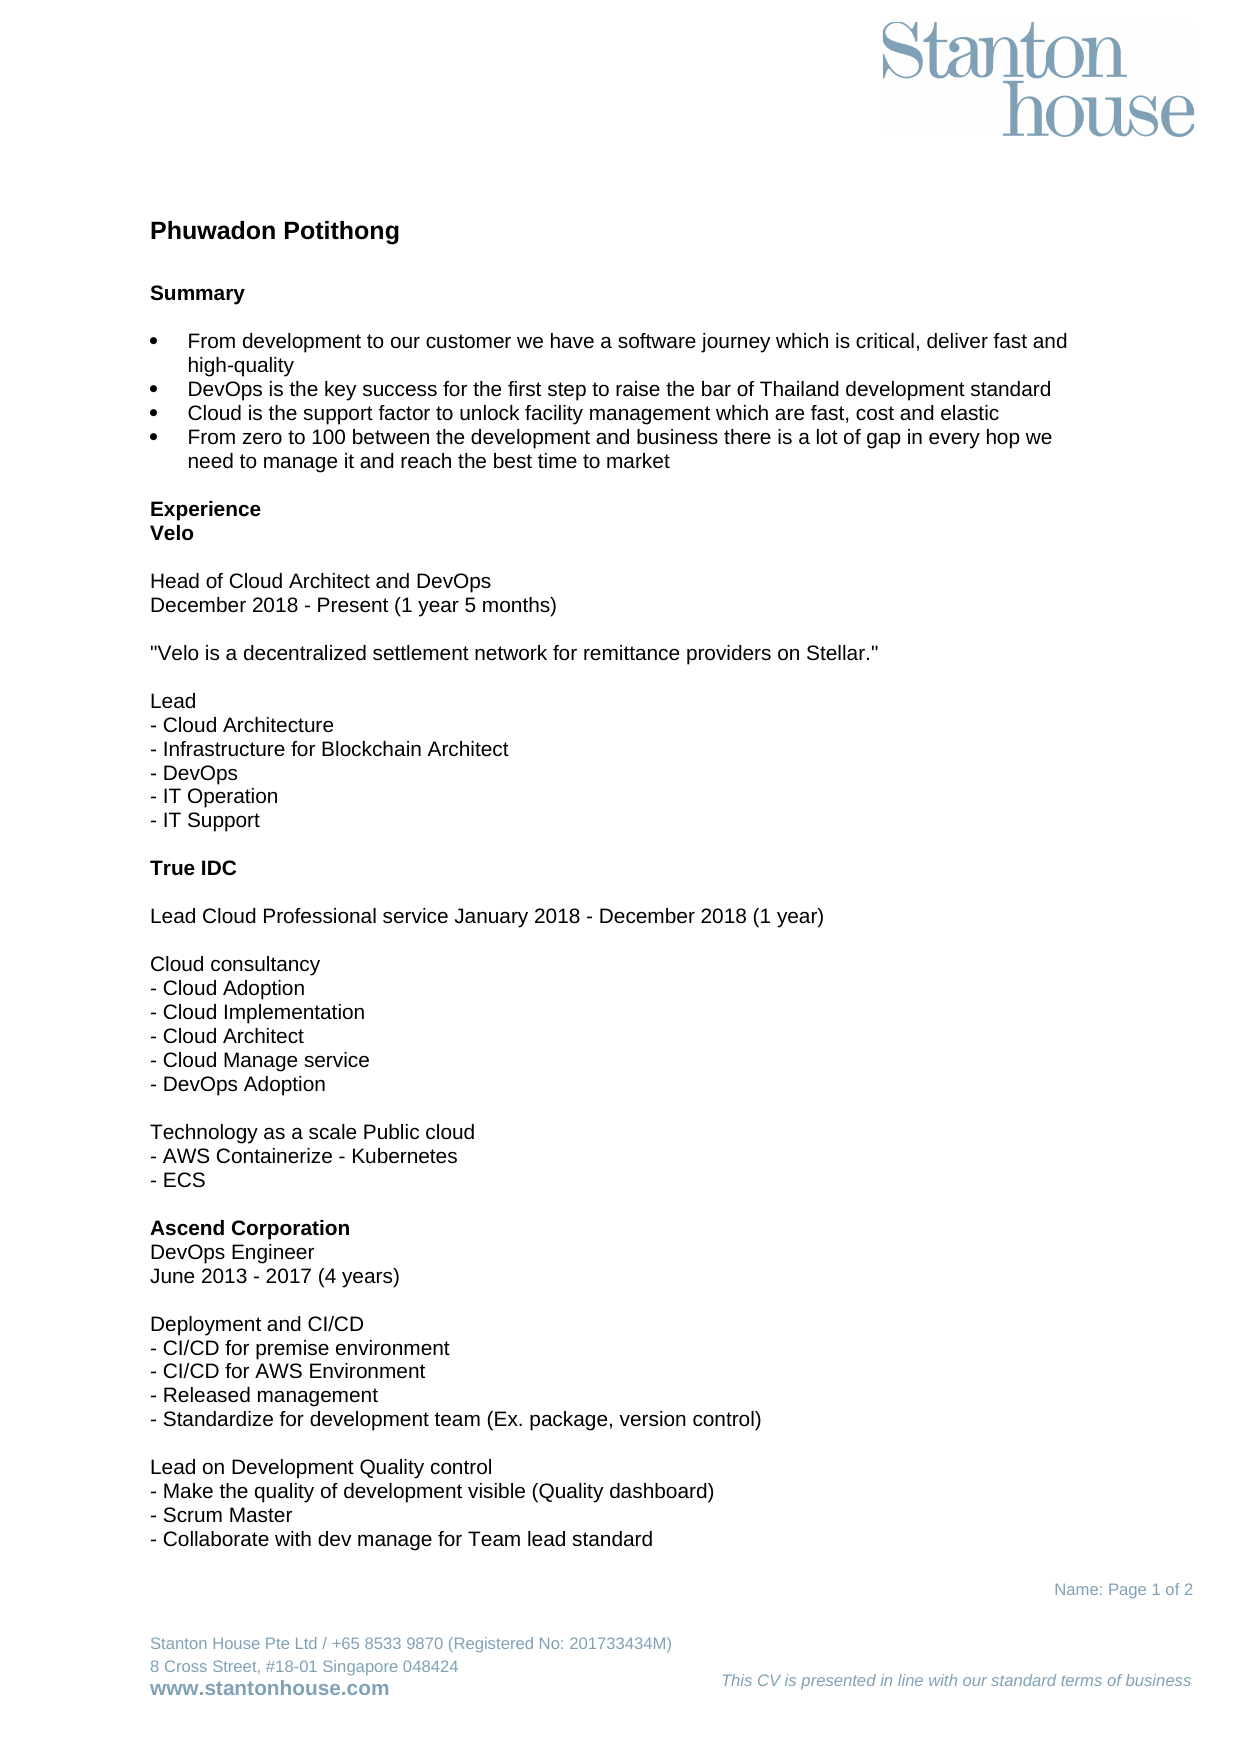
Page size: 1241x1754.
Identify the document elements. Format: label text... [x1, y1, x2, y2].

text Lead [150, 688, 1090, 712]
text Cloud consultancy [150, 952, 1090, 976]
text Ascend Corporation [150, 1216, 1090, 1239]
text - CI/CD for premise environment [150, 1335, 1090, 1359]
text - Standardize for development team (Ex. package, version control) [150, 1407, 1090, 1431]
text Summary [150, 281, 1090, 305]
text June 2013 - 2017 (4 years) [150, 1263, 1090, 1287]
text - Scrum Master [150, 1503, 1090, 1527]
text - Infrastructure for Blockchain Architect [150, 736, 1090, 760]
list Cloud is the support factor to unlock facility management which are fast, cost and elastic [150, 401, 1090, 425]
text Velo [150, 521, 1090, 545]
text DevOps Engineer [150, 1239, 1090, 1263]
text - ECS [150, 1168, 1090, 1192]
text December 2018 - Present (1 year 5 months) [150, 593, 1090, 617]
text Head of Cloud Architect and DevOps [150, 569, 1090, 593]
text Lead Cloud Professional service January 2018 - December 2018 (1 year) [150, 904, 1090, 928]
text - IT Support [150, 808, 1090, 832]
text - DevOps Adoption [150, 1072, 1090, 1096]
text Technology as a scale Public cloud [150, 1120, 1090, 1144]
text - Make the quality of development visible (Quality dashboard) [150, 1479, 1090, 1503]
list From zero to 100 between the development and business there is a lot of gap in every hop we need to manage it and reach the best time to market [150, 425, 1090, 473]
text - Cloud Manage service [150, 1048, 1090, 1072]
text Deployment and CI/CD [150, 1311, 1090, 1335]
text "Velo is a decentralized settlement network for remittance providers on Stellar." [150, 641, 1090, 664]
text - Released management [150, 1383, 1090, 1407]
text - Collaborate with dev manage for Team lead standard [150, 1527, 1090, 1551]
text True IDC [150, 856, 1090, 880]
text - AWS Containerize - Kubernetes [150, 1144, 1090, 1168]
text - DevOps [150, 760, 1090, 784]
picture [882, 22, 1195, 137]
list From development to our customer we have a software journey which is critical, deliver fast and high-quality [150, 329, 1090, 377]
text - Cloud Implementation [150, 1000, 1090, 1024]
list DevOps is the key success for the first step to raise the bar of Thailand development standard [150, 377, 1090, 401]
text - CI/CD for AWS Environment [150, 1359, 1090, 1383]
text - IT Operation [150, 784, 1090, 808]
text - Cloud Architecture [150, 712, 1090, 736]
text Lead on Development Quality control [150, 1455, 1090, 1479]
text - Cloud Adoption [150, 976, 1090, 1000]
text - Cloud Architect [150, 1024, 1090, 1048]
text Experience [150, 497, 1090, 521]
text Phuwadon Potithong [150, 216, 1090, 244]
